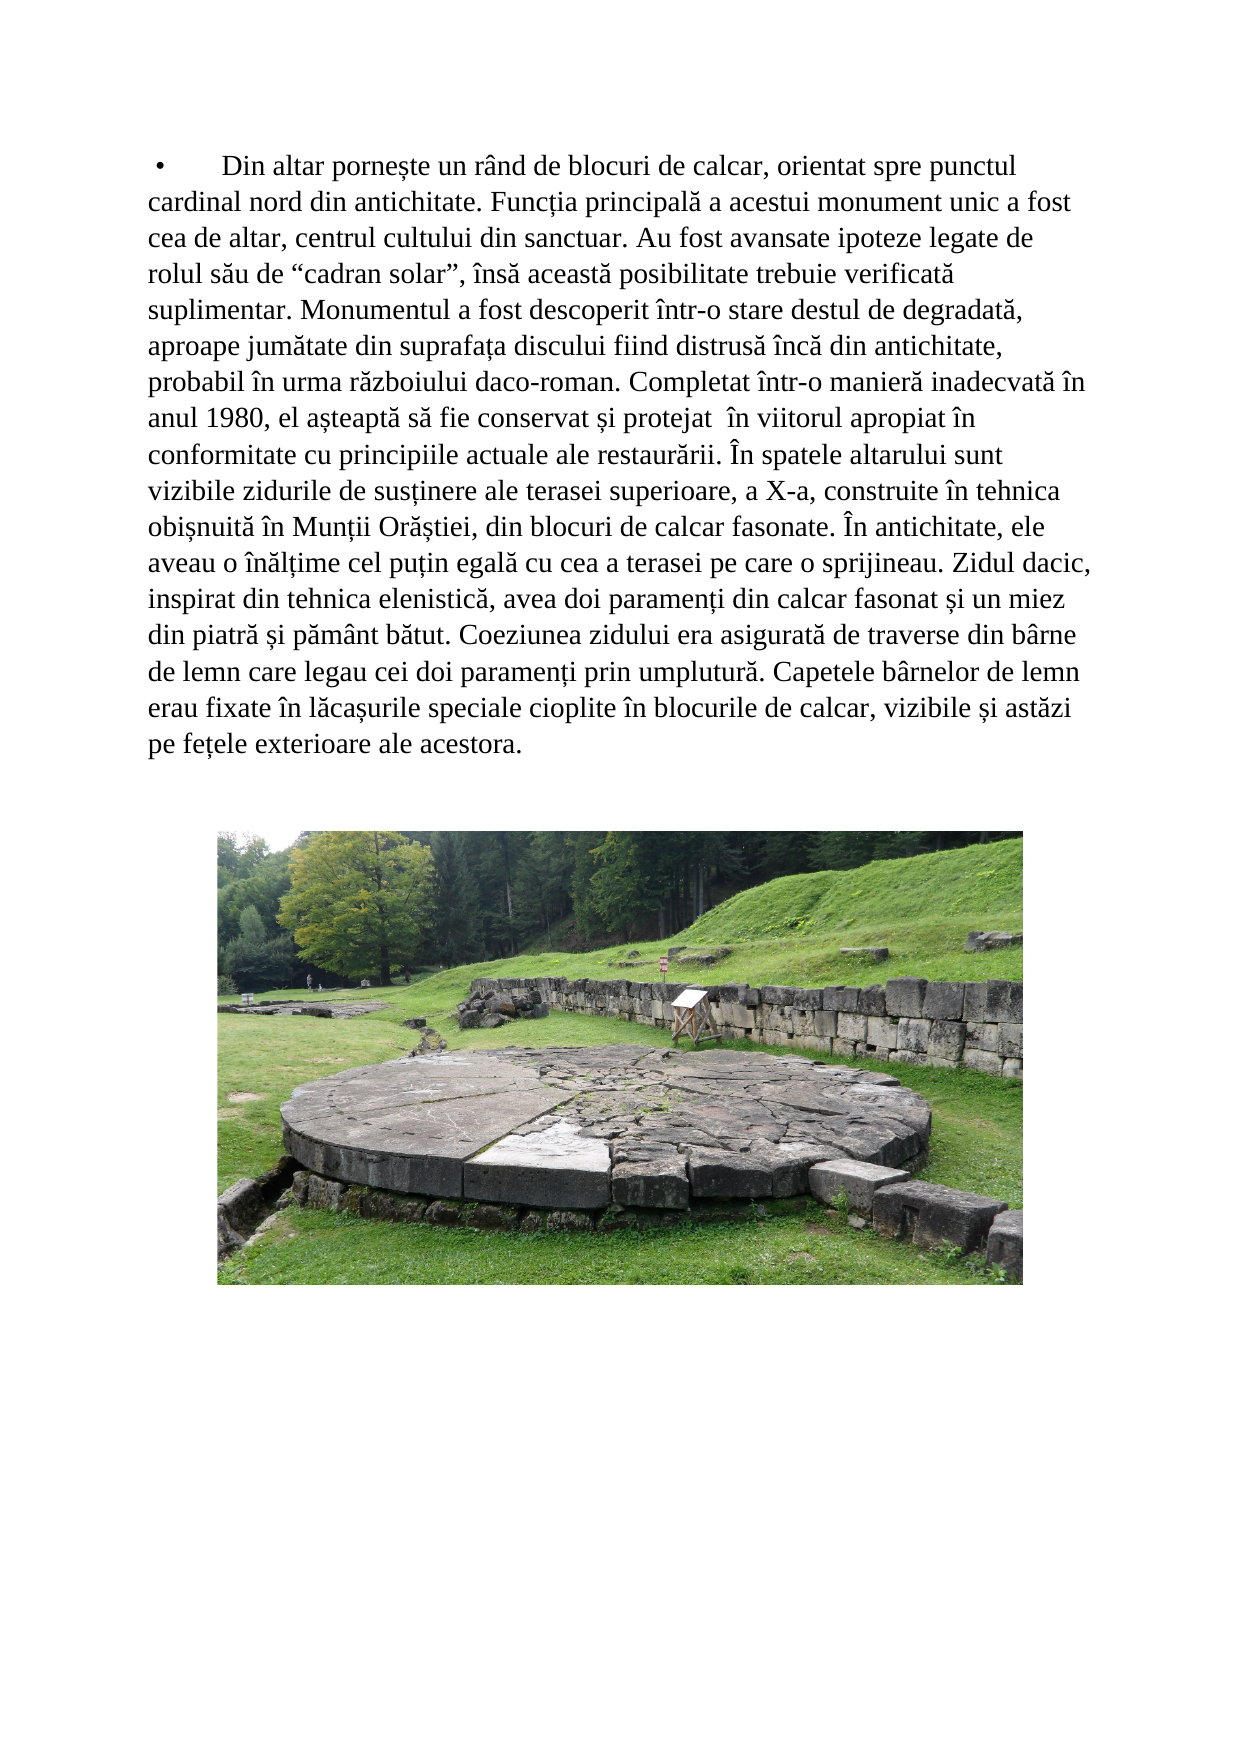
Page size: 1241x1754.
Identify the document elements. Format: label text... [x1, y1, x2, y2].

picture [217, 831, 1023, 1285]
text • Din altar pornește un rând de blocuri de calcar, orientat spre punctul cardinal nord din antichitate. Funcția principală a acestui monument unic a fost cea de altar, centrul cultului din sanctuar. Au fost avansate ipoteze legate de rolul său de “cadran solar”, însă această posibilitate trebuie verificată suplimentar. Monumentul a fost descoperit într-o stare destul de degradată, aproape jumătate din suprafața discului fiind distrusă încă din antichitate, probabil în urma războiului daco-roman. Completat într-o manieră inadecvată în anul 1980, el așteaptă să fie conservat și protejat în viitorul apropiat în conformitate cu principiile actuale ale restaurării. În spatele altarului sunt vizibile zidurile de susținere ale terasei superioare, a X-a, construite în tehnica obișnuită în Munții Orăștiei, din blocuri de calcar fasonate. În antichitate, ele aveau o înălțime cel puțin egală cu cea a terasei pe care o sprijineau. Zidul dacic, inspirat din tehnica elenistică, avea doi paramenți din calcar fasonat și un miez din piatră și pământ bătut. Coeziunea zidului era asigurată de traverse din bârne de lemn care legau cei doi paramenți prin umplutură. Capetele bârnelor de lemn erau fixate în lăcașurile speciale cioplite în blocurile de calcar, vizibile și astăzi pe fețele exterioare ale acestora. [148, 148, 1093, 759]
